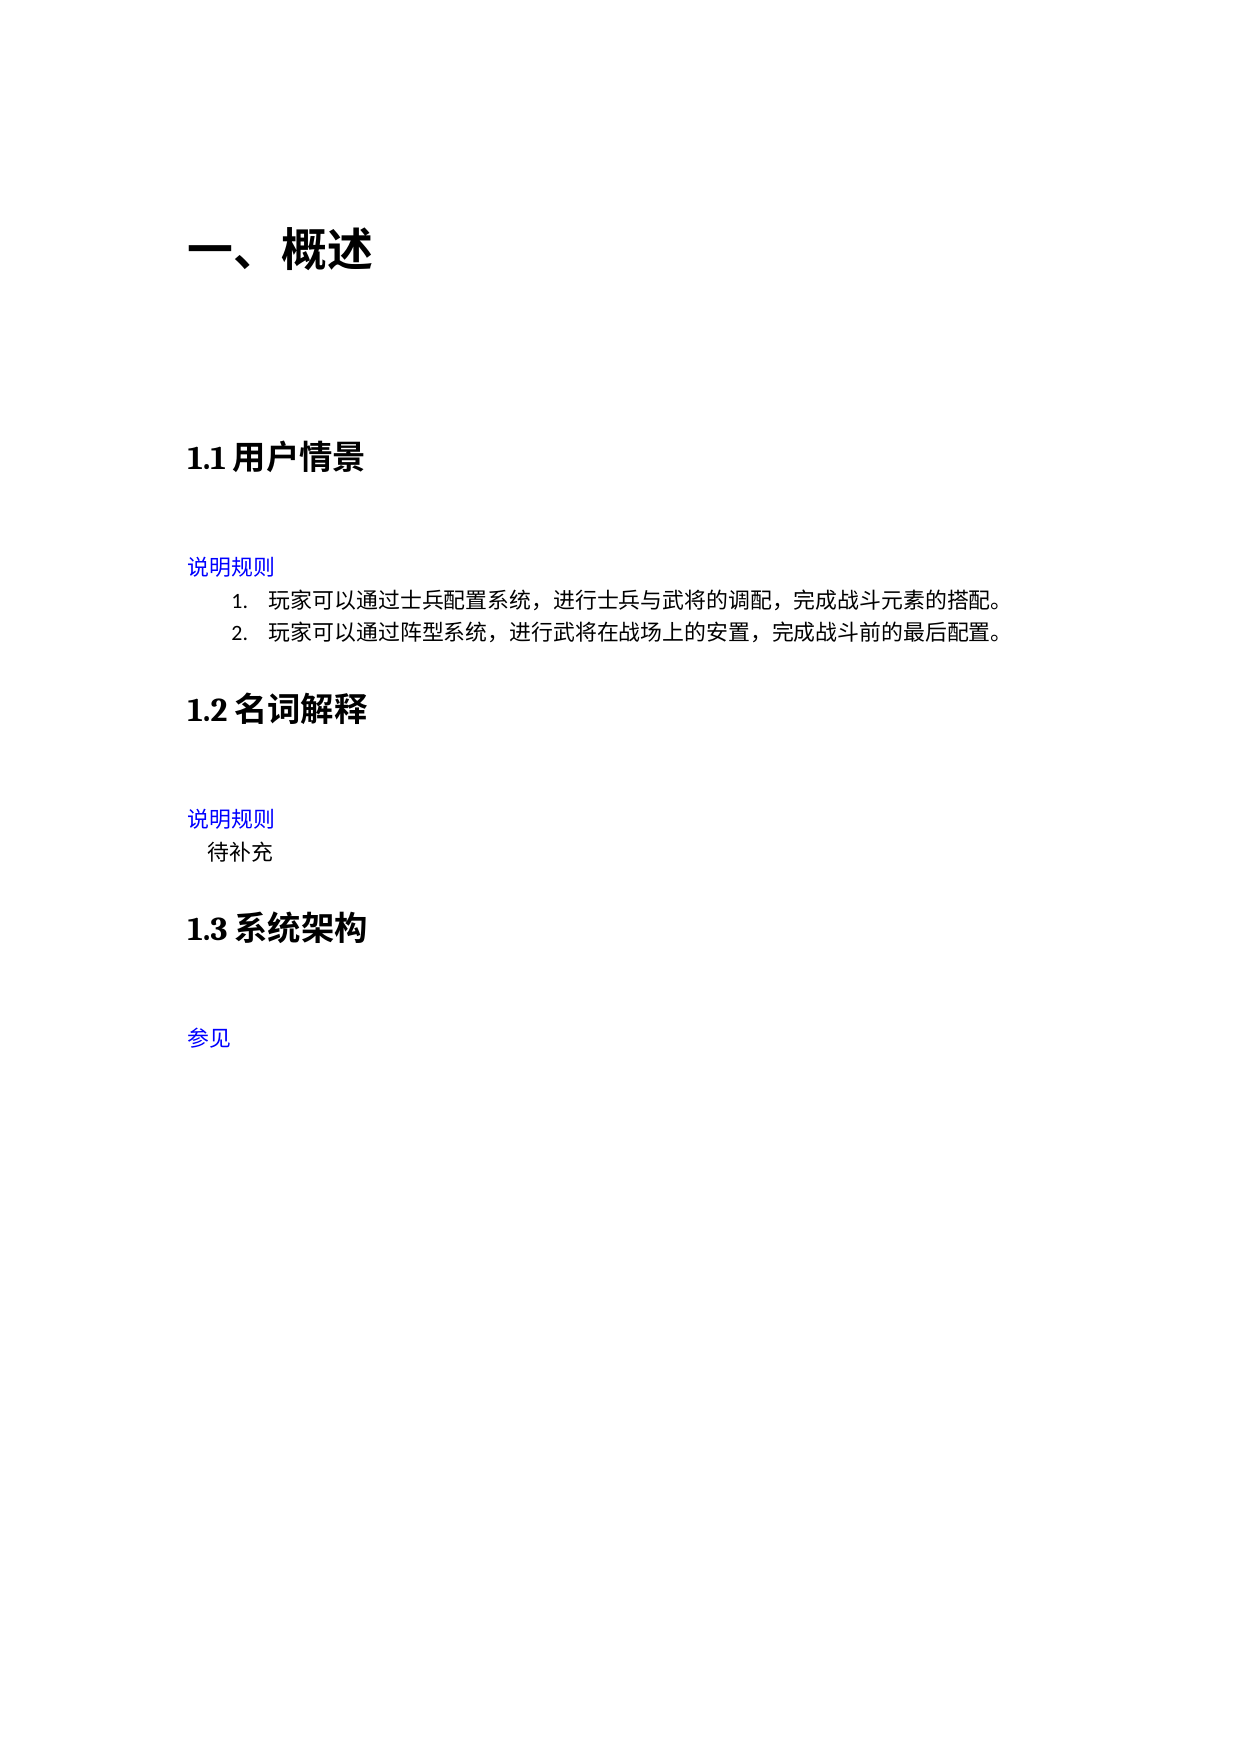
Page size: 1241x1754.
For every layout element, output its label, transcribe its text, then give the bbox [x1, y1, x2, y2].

text 参见 [187, 1021, 1053, 1053]
subtitle 概述 [187, 197, 1053, 295]
list 玩家可以通过阵型系统，进行武将在战场上的安置，完成战斗前的最后配置。 [231, 615, 1053, 647]
subtitle 1.1用户情景 [187, 423, 1053, 488]
subtitle 1.2名词解释 [187, 674, 1053, 739]
subtitle 1.3系统架构 [187, 894, 1053, 959]
text 说明规则 [187, 550, 1053, 582]
list 玩家可以通过士兵配置系统，进行士兵与武将的调配，完成战斗元素的搭配。 [231, 582, 1053, 615]
text 说明规则 [187, 802, 1053, 834]
text 待补充 [187, 834, 1053, 867]
